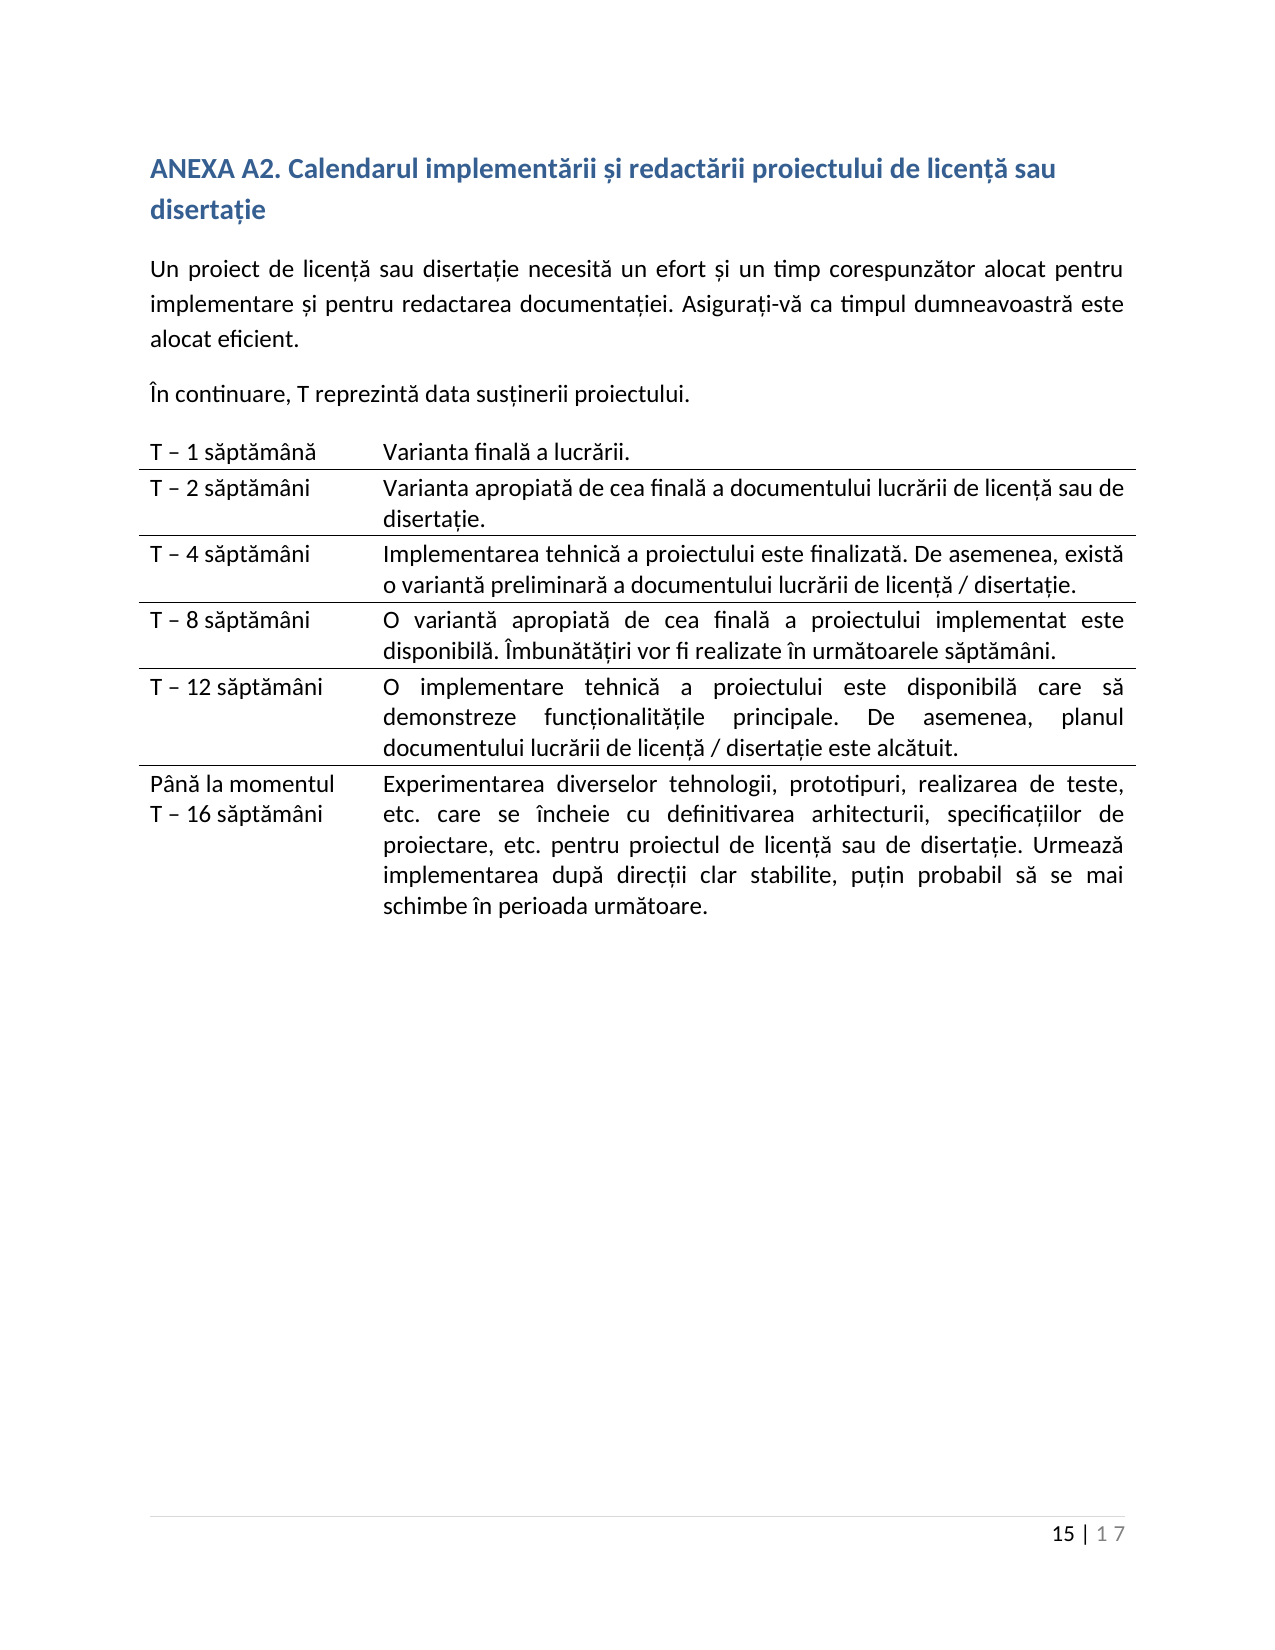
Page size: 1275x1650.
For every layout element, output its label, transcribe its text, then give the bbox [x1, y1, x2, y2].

table_cell T – 8 săptămâni [139, 603, 372, 668]
table_cell T – 12 săptămâni [139, 669, 372, 764]
text În continuare, T reprezintă data susținerii proiectului. [150, 378, 1125, 409]
text Un proiect de licență sau disertație necesită un efort și un timp corespunzător alocat pentru implementare și pentru redactarea documentației. Asigurați-vă ca timpul dumneavoastră este alocat eficient. [150, 253, 1125, 353]
table_cell T – 4 săptămâni [139, 536, 372, 602]
table_cell Experimentarea diverselor tehnologii, prototipuri, realizarea de teste, etc. care se încheie cu definitivarea arhitecturii, specificațiilor de proiectare, etc. pentru proiectul de licență sau de disertație. Urmează implementarea după direcții clar stabilite, puțin probabil să se mai schimbe în perioada următoare. [372, 766, 1136, 922]
table_cell T – 2 săptămâni [139, 470, 372, 535]
table_cell Până la momentul T – 16 săptămâni [139, 766, 372, 922]
subtitle ANEXA A2. Calendarul implementării și redactării proiectului de licență sau disertație [150, 150, 1125, 227]
table_cell Varianta apropiată de cea finală a documentului lucrării de licență sau de disertație. [372, 470, 1136, 535]
table_header Varianta finală a lucrării. [372, 434, 1136, 469]
table_cell O variantă apropiată de cea finală a proiectului implementat este disponibilă. Îmbunătățiri vor fi realizate în următoarele săptămâni. [372, 603, 1136, 668]
table_cell O implementare tehnică a proiectului este disponibilă care să demonstreze funcționalitățile principale. De asemenea, planul documentului lucrării de licență / disertație este alcătuit. [372, 669, 1136, 764]
table_cell Implementarea tehnică a proiectului este finalizată. De asemenea, există o variantă preliminară a documentului lucrării de licență / disertație. [372, 536, 1136, 602]
table_header T – 1 săptămână [139, 434, 372, 469]
